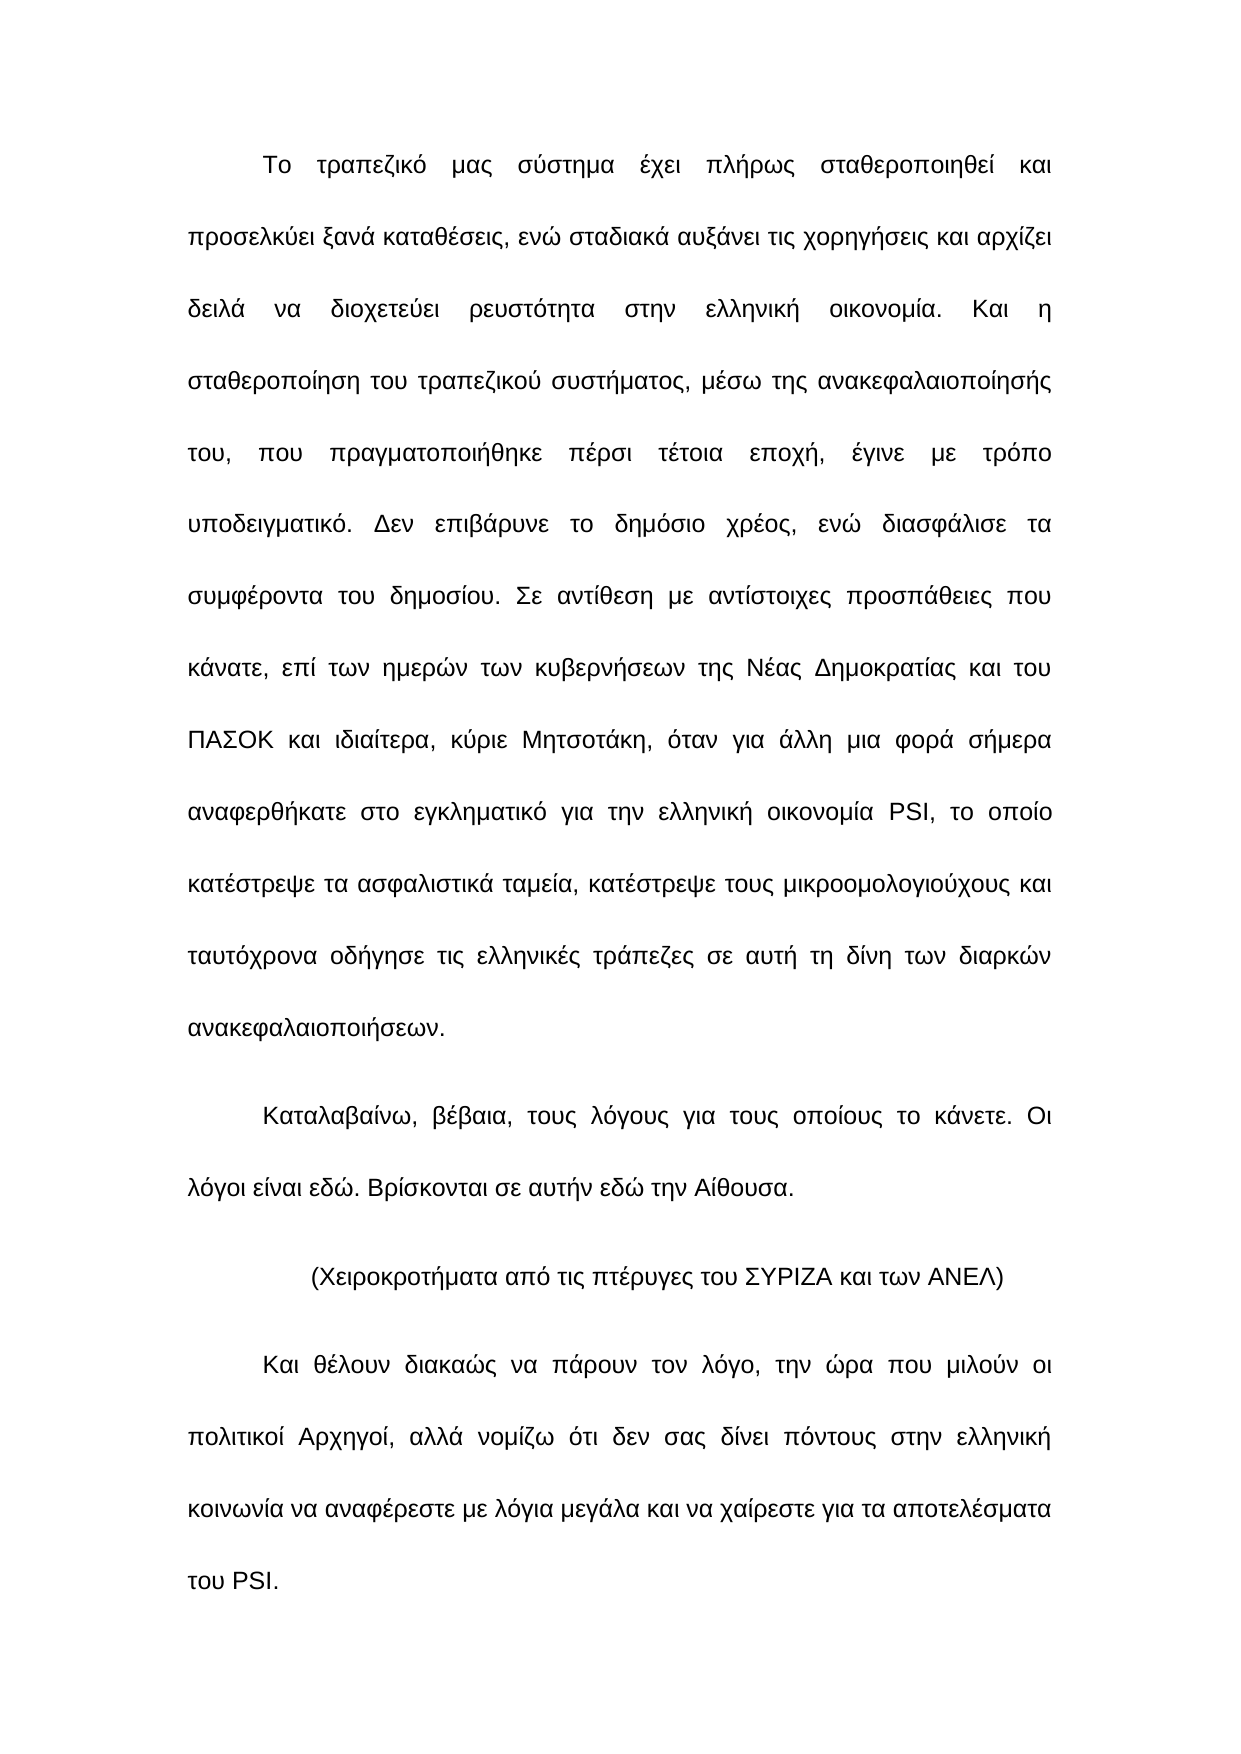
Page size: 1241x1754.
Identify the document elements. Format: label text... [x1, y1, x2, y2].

text Το τραπεζικό μας σύστημα έχει πλήρως σταθεροποιηθεί και προσελκύει ξανά καταθέσεις, ενώ σταδιακά αυξάνει τις χορηγήσεις και αρχίζει δειλά να διοχετεύει ρευστότητα στην ελληνική οικονομία. Και η σταθεροποίηση του τραπεζικού συστήματος, μέσω της ανακεφαλαιοποίησής του, που πραγματοποιήθηκε πέρσι τέτοια εποχή, έγινε με τρόπο υποδειγματικό. Δεν επιβάρυνε το δημόσιο χρέος, ενώ διασφάλισε τα συμφέροντα του δημοσίου. Σε αντίθεση με αντίστοιχες προσπάθειες που κάνατε, επί των ημερών των κυβερνήσεων της Νέας Δημοκρατίας και του ΠΑΣΟΚ και ιδιαίτερα, κύριε Μητσοτάκη, όταν για άλλη μια φορά σήμερα αναφερθήκατε στο εγκληματικό για την ελληνική οικονομία PSI, το οποίο κατέστρεψε τα ασφαλιστικά ταμεία, κατέστρεψε τους μικροομολογιούχους και ταυτόχρονα οδήγησε τις ελληνικές τράπεζες σε αυτή τη δίνη των διαρκών ανακεφαλαιοποιήσεων. [187, 150, 1053, 1041]
text (Χειροκροτήματα από τις πτέρυγες του ΣΥΡΙΖΑ και των ΑΝΕΛ) [187, 1261, 1053, 1290]
text Καταλαβαίνω, βέβαια, τους λόγους για τους οποίους το κάνετε. Οι λόγοι είναι εδώ. Βρίσκονται σε αυτήν εδώ την Αίθουσα. [187, 1101, 1053, 1202]
text Και θέλουν διακαώς να πάρουν τον λόγο, την ώρα που μιλούν οι πολιτικοί Αρχηγοί, αλλά νομίζω ότι δεν σας δίνει πόντους στην ελληνική κοινωνία να αναφέρεστε με λόγια μεγάλα και να χαίρεστε για τα αποτελέσματα του PSI. [187, 1350, 1053, 1594]
